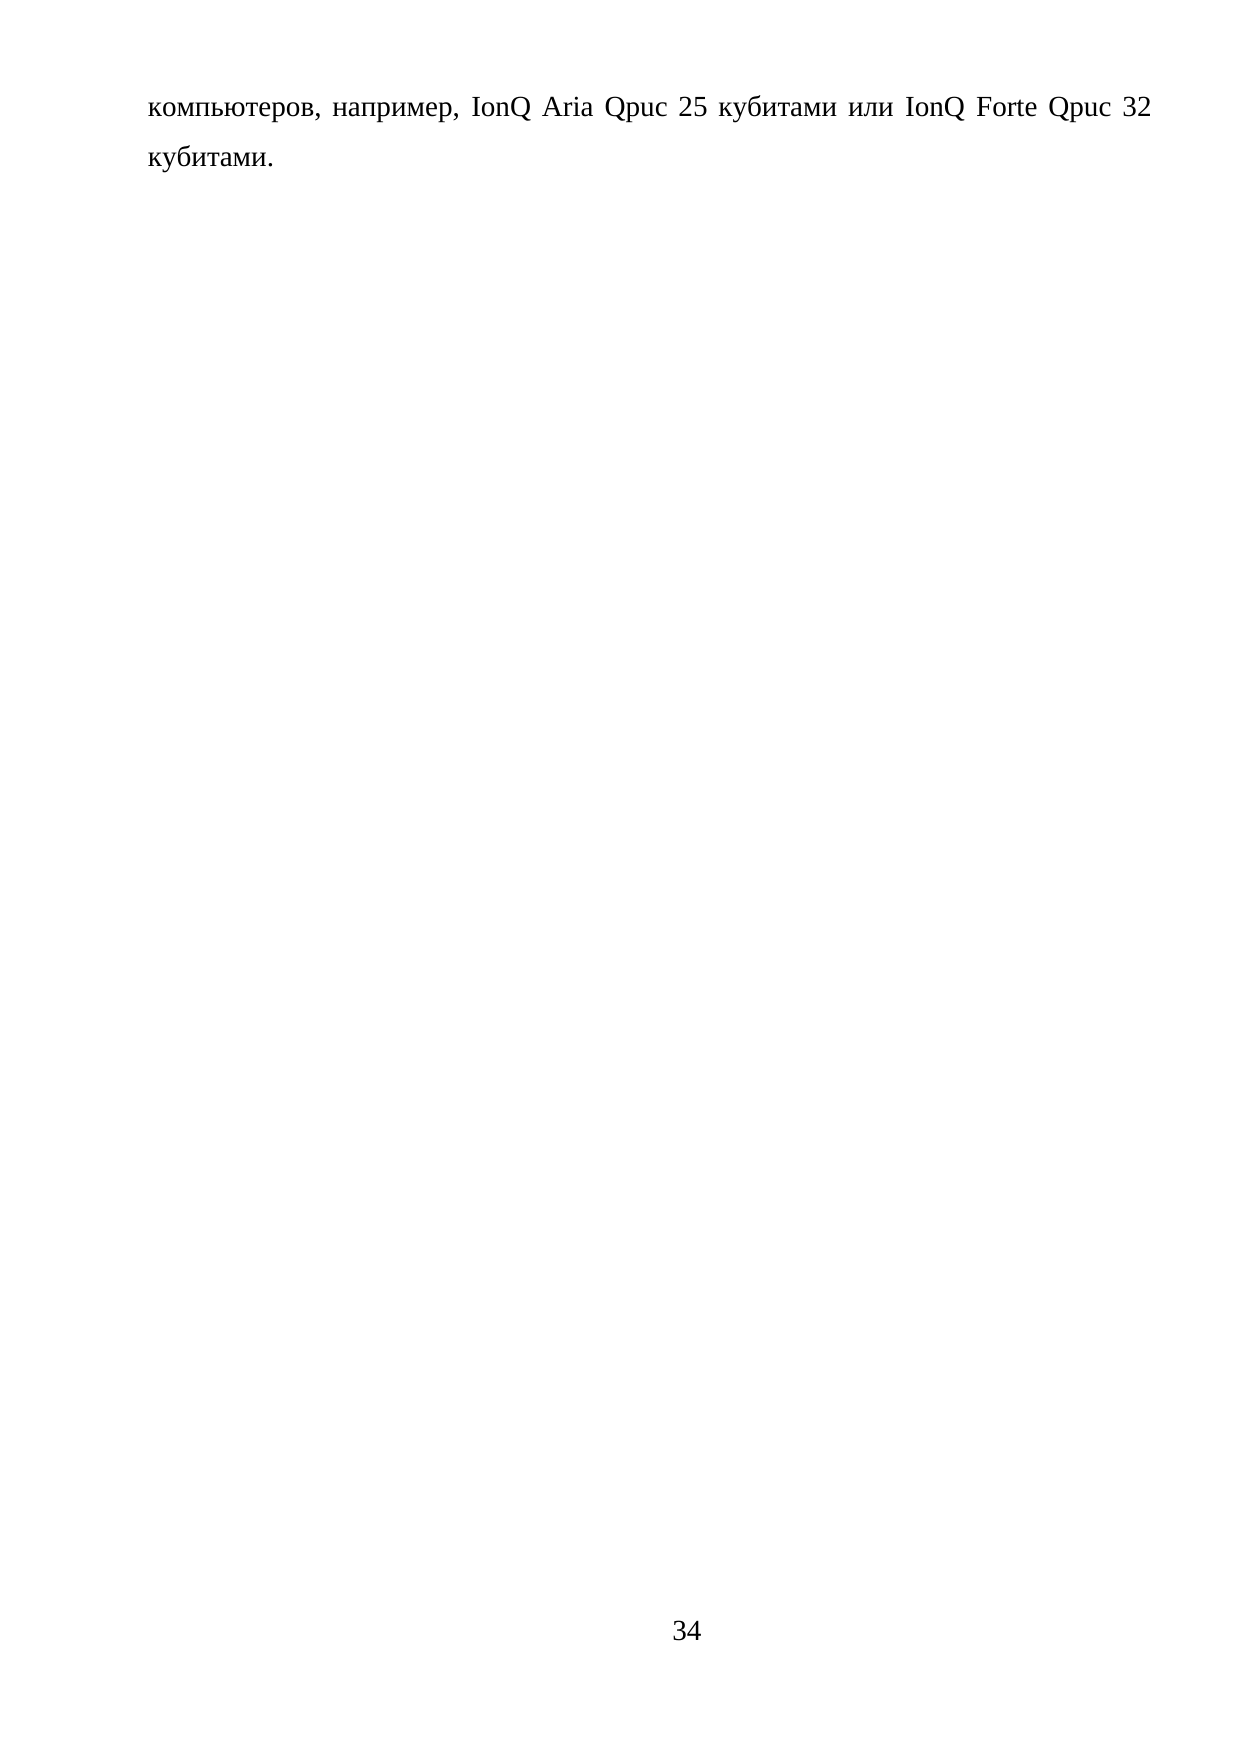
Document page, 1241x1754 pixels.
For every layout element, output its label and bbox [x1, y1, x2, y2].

text [148, 89, 1152, 172]
